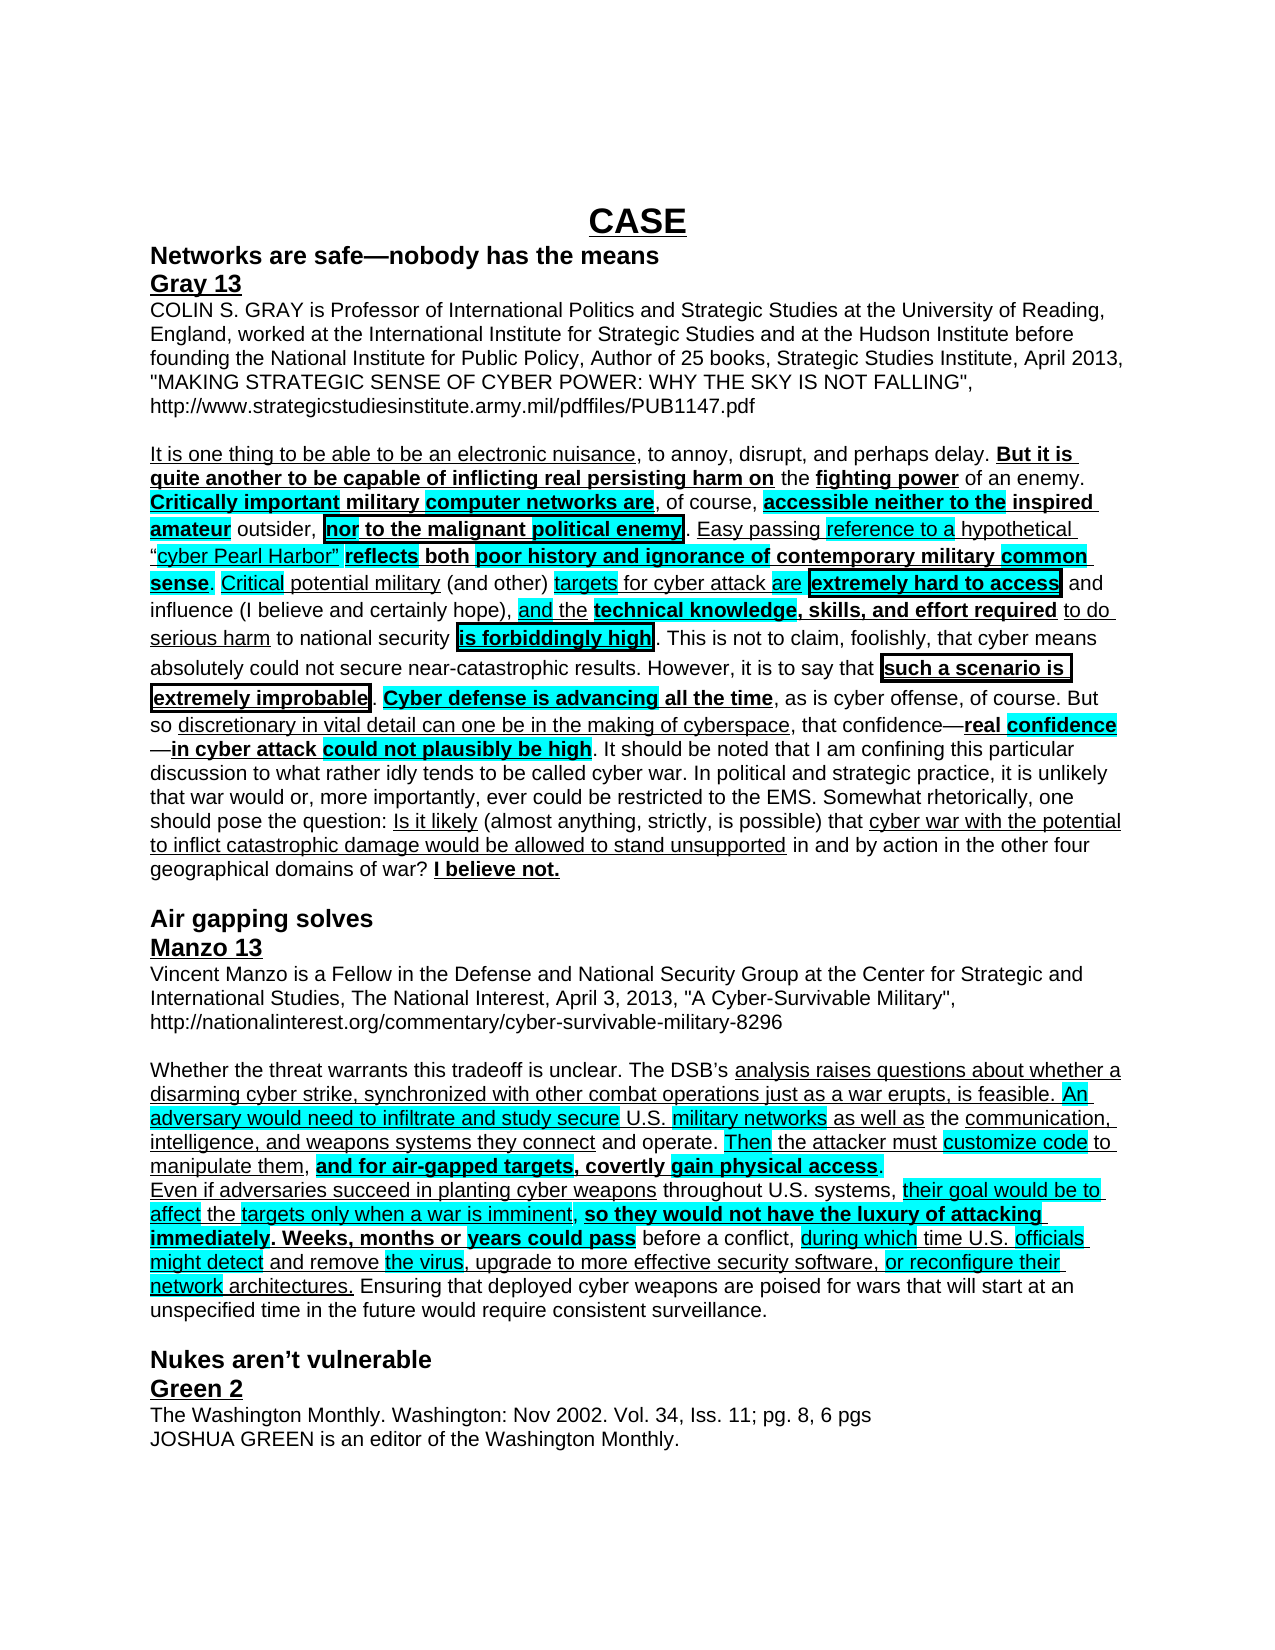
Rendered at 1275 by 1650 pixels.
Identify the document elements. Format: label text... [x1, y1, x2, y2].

text Gray 13 [150, 269, 1125, 298]
text Even if adversaries succeed in planting cyber weapons throughout U.S. systems, their goal would be to affect the targets only when a war is imminent, so they would not have the luxury of attacking immediately. Weeks, months or years could pass before a conflict, during which time U.S. officials might detect and remove the virus, upgrade to more effective security software, or reconfigure their network architectures. Ensuring that deployed cyber weapons are poised for wars that will start at an unspecified time in the future would require consistent surveillance. [150, 1178, 1125, 1321]
text Air gapping solves [150, 904, 1125, 933]
text COLIN S. GRAY is Professor of International Politics and Strategic Studies at the University of Reading, England, worked at the International Institute for Strategic Studies and at the Hudson Institute before founding the National Institute for Public Policy, Author of 25 books, Strategic Studies Institute, April 2013, "MAKING STRATEGIC SENSE OF CYBER POWER: WHY THE SKY IS NOT FALLING", http://www.strategicstudiesinstitute.army.mil/pdffiles/PUB1147.pdf [150, 298, 1125, 418]
subtitle Case [150, 200, 1125, 241]
text Nukes aren’t vulnerable [150, 1345, 1125, 1374]
text Green 2 [150, 1374, 1125, 1403]
text JOSHUA GREEN is an editor of the Washington Monthly. [150, 1427, 1125, 1451]
text Manzo 13 [150, 933, 1125, 962]
text Vincent Manzo is a Fellow in the Defense and National Security Group at the Center for Strategic and International Studies, The National Interest, April 3, 2013, "A Cyber-Survivable Military", http://nationalinterest.org/commentary/cyber-survivable-military-8296 [150, 962, 1125, 1034]
text The Washington Monthly. Washington: Nov 2002. Vol. 34, Iss. 11; pg. 8, 6 pgs [150, 1403, 1125, 1427]
text Networks are safe—nobody has the means [150, 241, 1125, 269]
text Whether the threat warrants this tradeoff is unclear. The DSB’s analysis raises questions about whether a disarming cyber strike, synchronized with other combat operations just as a war erupts, is feasible. An adversary would need to infiltrate and study secure U.S. military networks as well as the communication, intelligence, and weapons systems they connect and operate. Then the attacker must customize code to manipulate them, and for air-gapped targets, covertly gain physical access. [150, 1058, 1125, 1178]
text It is one thing to be able to be an electronic nuisance, to annoy, disrupt, and perhaps delay. But it is quite another to be capable of inflicting real persisting harm on the fighting power of an enemy. Critically important military computer networks are, of course, accessible neither to the inspired amateur outsider, nor to the malignant political enemy. Easy passing reference to a hypothetical “cyber Pearl Harbor” reflects both poor history and ignorance of contemporary military common sense. Critical potential military (and other) targets for cyber attack are extremely hard to access and influence (I believe and certainly hope), and the technical knowledge, skills, and effort required to do serious harm to national security is forbiddingly high. This is not to claim, foolishly, that cyber means absolutely could not secure near-catastrophic results. However, it is to say that such a scenario is extremely improbable. Cyber defense is advancing all the time, as is cyber offense, of course. But so discretionary in vital detail can one be in the making of cyberspace, that confidence—real confidence—in cyber attack could not plausibly be high. It should be noted that I am confining this particular discussion to what rather idly tends to be called cyber war. In political and strategic practice, it is unlikely that war would or, more importantly, ever could be restricted to the EMS. Somewhat rhetorically, one should pose the question: Is it likely (almost anything, strictly, is possible) that cyber war with the potential to inflict catastrophic damage would be allowed to stand unsupported in and by action in the other four geographical domains of war? I believe not. [150, 442, 1125, 881]
